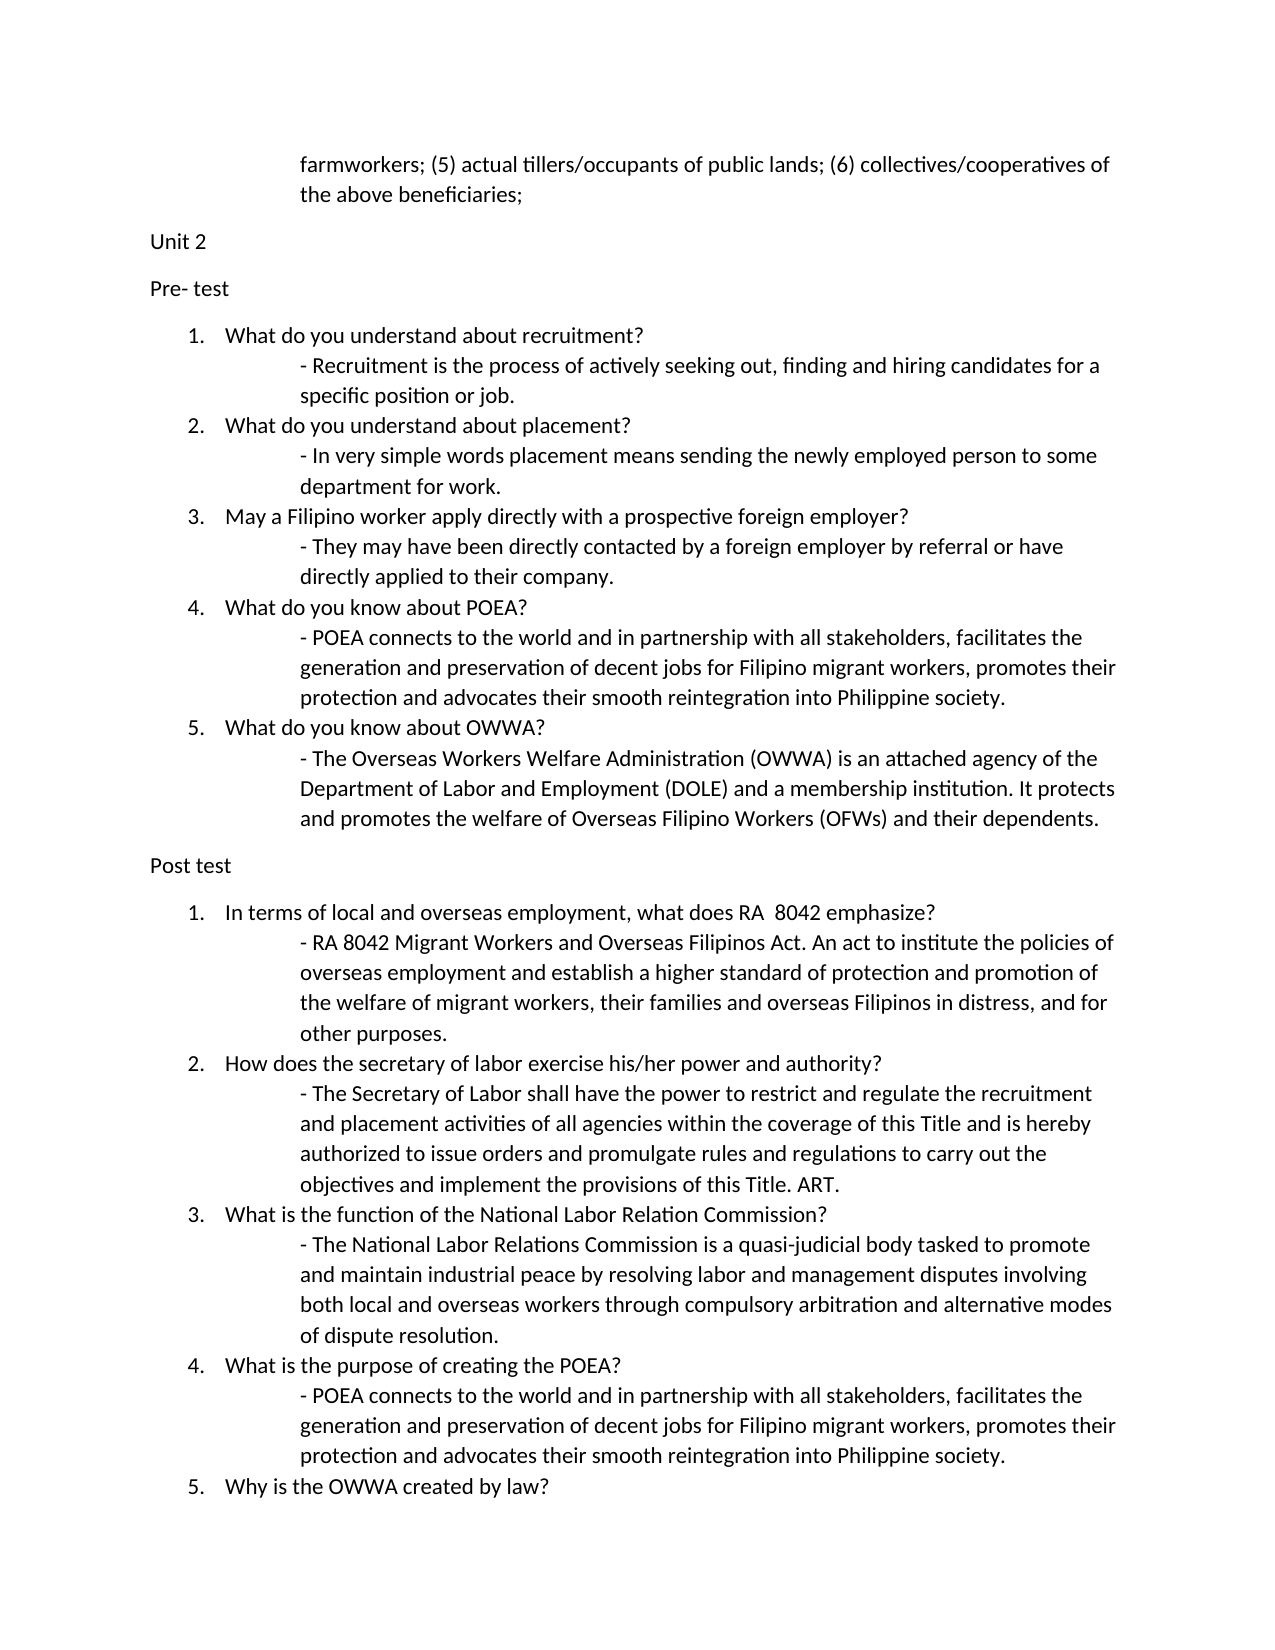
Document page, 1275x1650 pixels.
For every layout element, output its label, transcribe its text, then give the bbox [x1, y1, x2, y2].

text Pre- test [150, 274, 1125, 302]
list - The Secretary of Labor shall have the power to restrict and regulate the recruitment and placement activities of all agencies within the coverage of this Title and is hereby authorized to issue orders and promulgate rules and regulations to carry out the objectives and implement the provisions of this Title. ART. [300, 1079, 1125, 1198]
list What is the function of the National Labor Relation Commission? [187, 1200, 1125, 1228]
list In terms of local and overseas employment, what does RA 8042 emphasize? [187, 898, 1125, 926]
list What do you understand about placement? [187, 411, 1125, 439]
text Unit 2 [150, 227, 1125, 255]
list What do you know about OWWA? [187, 713, 1125, 742]
text Post test [150, 851, 1125, 879]
list What is the purpose of creating the POEA? [187, 1351, 1125, 1379]
list - They may have been directly contacted by a foreign employer by referral or have directly applied to their company. [300, 532, 1125, 591]
list - Recruitment is the process of actively seeking out, finding and hiring candidates for a specific position or job. [300, 351, 1125, 409]
list Why is the OWWA created by law? [187, 1472, 1125, 1500]
list What do you know about POEA? [187, 593, 1125, 621]
list - RA 8042 Migrant Workers and Overseas Filipinos Act. An act to institute the policies of overseas employment and establish a higher standard of protection and promotion of the welfare of migrant workers, their families and overseas Filipinos in distress, and for other purposes. [300, 928, 1125, 1047]
list - The National Labor Relations Commission is a quasi-judicial body tasked to promote and maintain industrial peace by resolving labor and management disputes involving both local and overseas workers through compulsory arbitration and alternative modes of dispute resolution. [300, 1230, 1125, 1349]
list May a Filipino worker apply directly with a prospective foreign employer? [187, 502, 1125, 530]
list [300, 150, 1125, 208]
list What do you understand about recruitment? [187, 321, 1125, 349]
list - POEA connects to the world and in partnership with all stakeholders, facilitates the generation and preservation of decent jobs for Filipino migrant workers, promotes their protection and advocates their smooth reintegration into Philippine society. [300, 1381, 1125, 1470]
list - The Overseas Workers Welfare Administration (OWWA) is an attached agency of the Department of Labor and Employment (DOLE) and a membership institution. It protects and promotes the welfare of Overseas Filipino Workers (OFWs) and their dependents. [300, 744, 1125, 832]
list - In very simple words placement means sending the newly employed person to some department for work. [300, 442, 1125, 500]
list - POEA connects to the world and in partnership with all stakeholders, facilitates the generation and preservation of decent jobs for Filipino migrant workers, promotes their protection and advocates their smooth reintegration into Philippine society. [300, 623, 1125, 711]
list How does the secretary of labor exercise his/her power and authority? [187, 1049, 1125, 1077]
